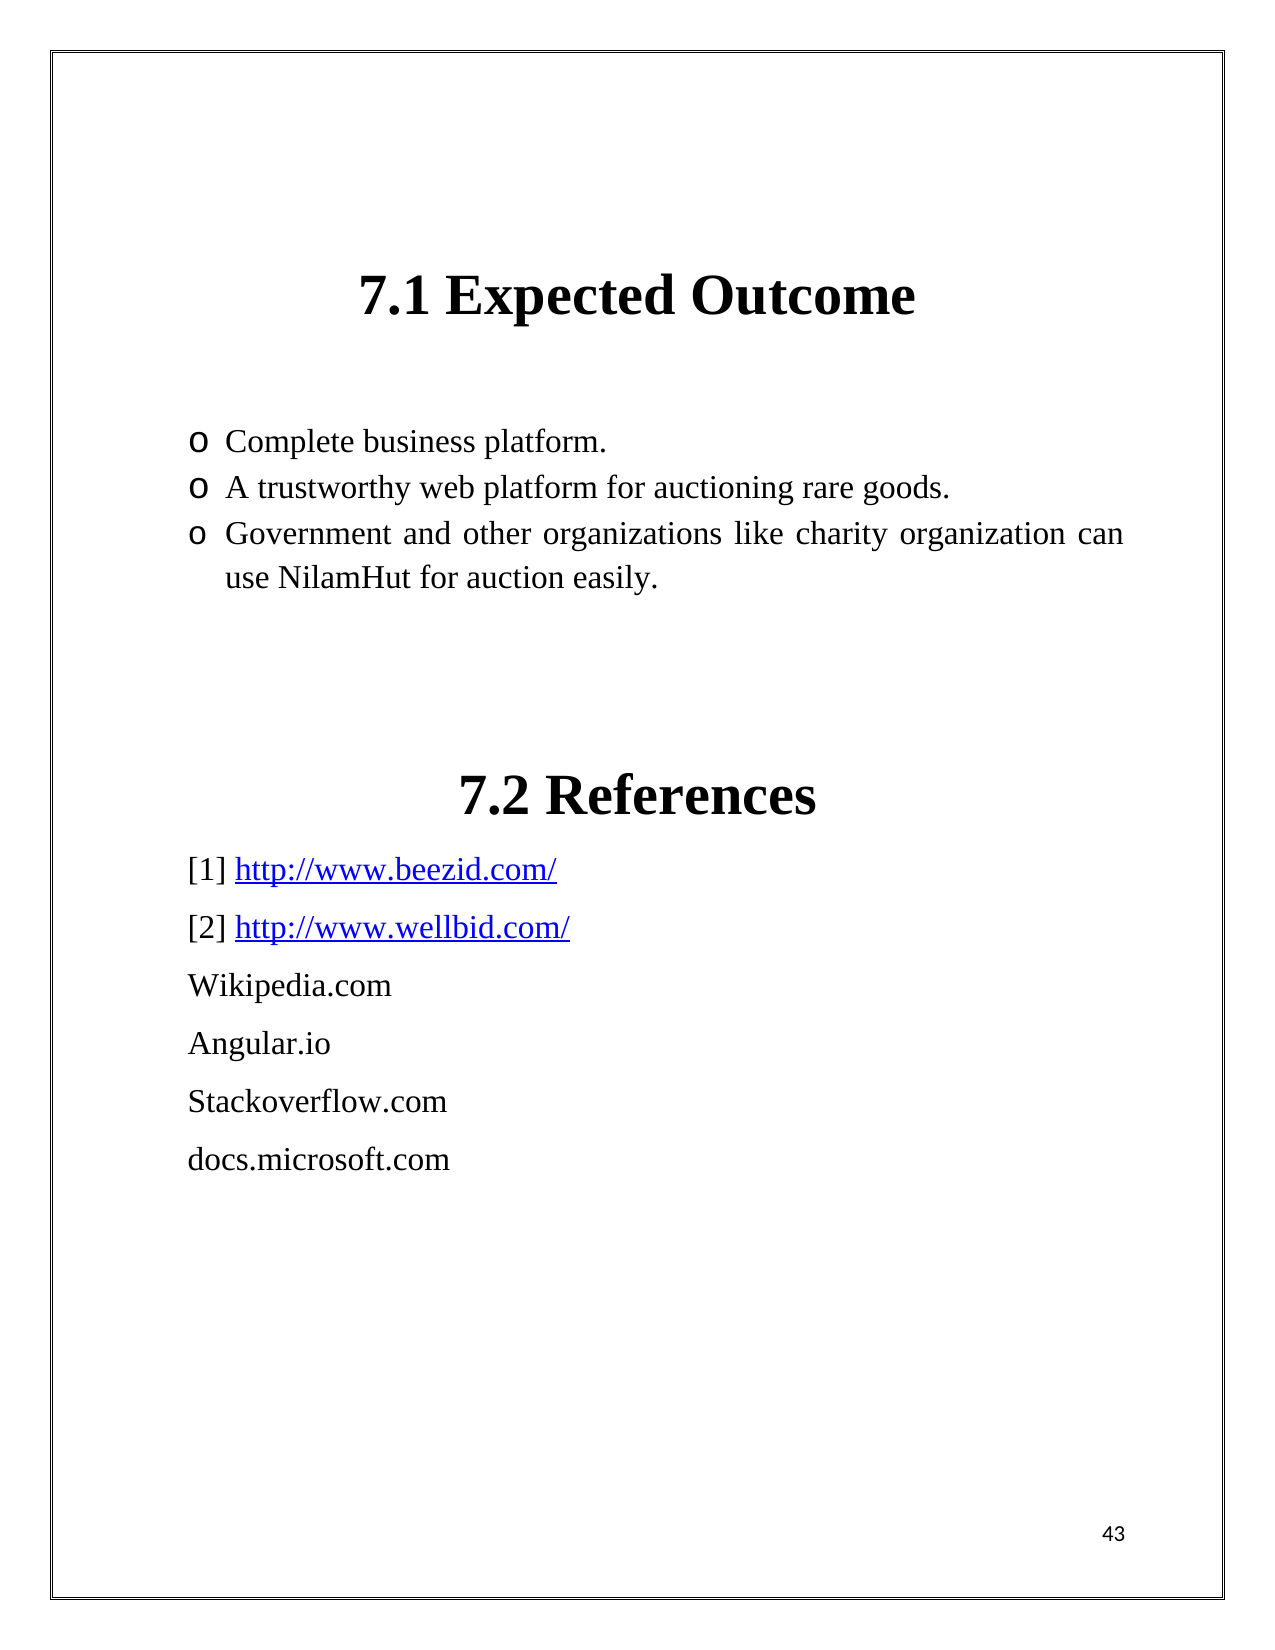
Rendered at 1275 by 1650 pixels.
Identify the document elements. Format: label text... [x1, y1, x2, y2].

text docs.microsoft.com [187, 1139, 1125, 1177]
text [2] http://www.wellbid.com/ [187, 907, 1125, 945]
text Stackoverflow.com [187, 1081, 1125, 1119]
list A trustworthy web platform for auctioning rare goods. [187, 467, 1125, 509]
text [1] http://www.beezid.com/ [187, 849, 1125, 887]
text Angular.io [187, 1023, 1125, 1061]
text Wikipedia.com [187, 965, 1125, 1003]
list Complete business platform. [187, 421, 1125, 464]
text 7.2 References [150, 760, 1125, 827]
text 7.1 Expected Outcome [150, 260, 1125, 327]
list Government and other organizations like charity organization can use NilamHut for auction easily. [187, 513, 1125, 596]
